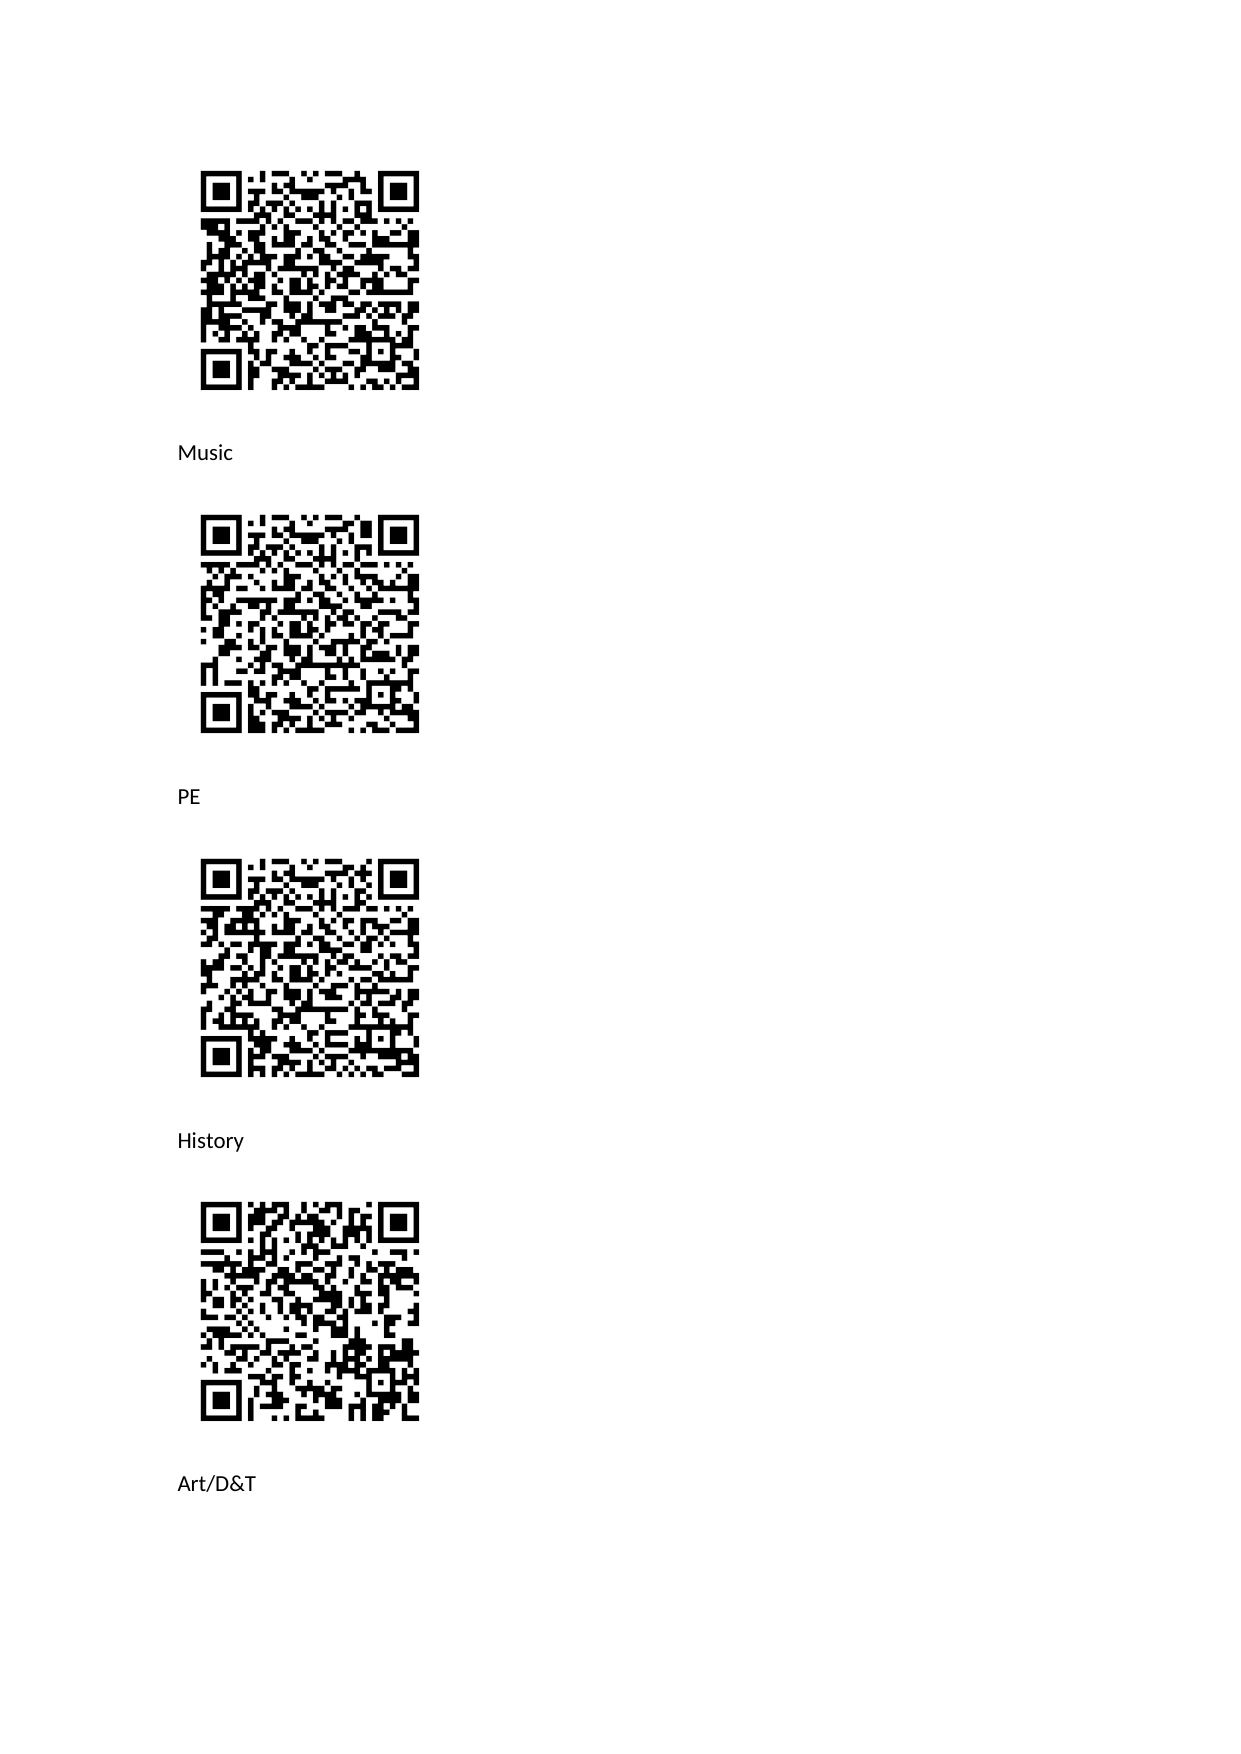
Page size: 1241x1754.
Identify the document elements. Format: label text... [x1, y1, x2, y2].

text Music [177, 438, 1063, 466]
text History [177, 1126, 1063, 1154]
text Art/D&T [177, 1469, 1063, 1498]
picture [177, 491, 443, 757]
text PE [177, 782, 1063, 810]
picture [177, 1178, 443, 1445]
picture [177, 835, 443, 1101]
picture [177, 147, 443, 414]
